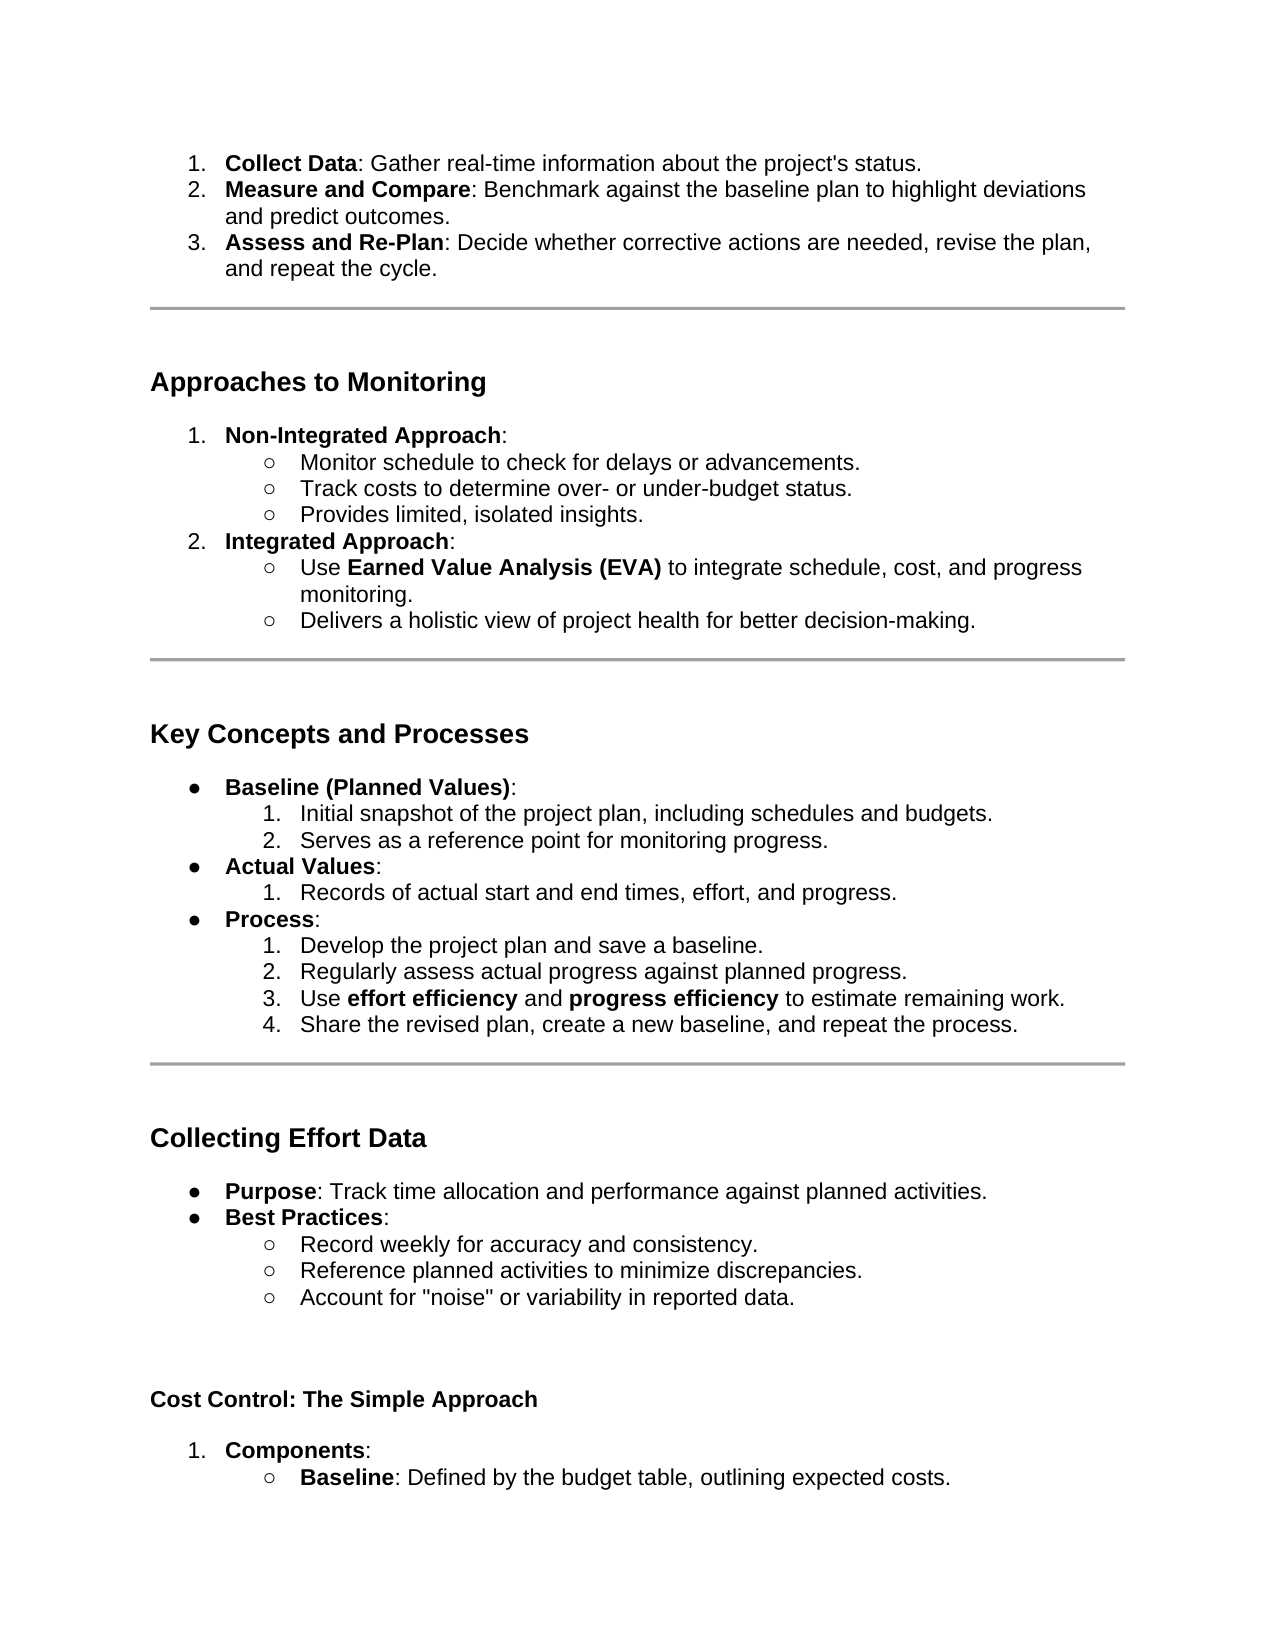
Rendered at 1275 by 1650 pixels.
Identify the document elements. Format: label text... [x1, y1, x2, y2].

list Monitor schedule to check for delays or advancements. [262, 449, 1125, 475]
list Actual Values: [187, 853, 1125, 879]
list Best Practices: [187, 1204, 1125, 1231]
list Reference planned activities to minimize discrepancies. [262, 1257, 1125, 1283]
list Serves as a reference point for monitoring progress. [262, 827, 1125, 853]
list Share the revised plan, create a new baseline, and repeat the process. [262, 1011, 1125, 1037]
subtitle Cost Control: The Simple Approach [150, 1386, 1125, 1412]
list Record weekly for accuracy and consistency. [262, 1231, 1125, 1257]
subtitle Key Concepts and Processes [150, 718, 1125, 749]
list Measure and Compare: Benchmark against the baseline plan to highlight deviations and predict outcomes. [187, 176, 1125, 229]
list Initial snapshot of the project plan, including schedules and budgets. [262, 800, 1125, 827]
list Process: [187, 906, 1125, 932]
list Delivers a holistic view of project health for better decision-making. [262, 607, 1125, 633]
list Track costs to determine over- or under-budget status. [262, 475, 1125, 501]
list Account for "noise" or variability in reported data. [262, 1283, 1125, 1310]
list Provides limited, isolated insights. [262, 501, 1125, 528]
list Develop the project plan and save a baseline. [262, 932, 1125, 958]
list Baseline: Defined by the budget table, outlining expected costs. [262, 1464, 1125, 1490]
subtitle Approaches to Monitoring [150, 366, 1125, 397]
list Baseline (Planned Values): [187, 774, 1125, 800]
list Regularly assess actual progress against planned progress. [262, 958, 1125, 985]
list Purpose: Track time allocation and performance against planned activities. [187, 1178, 1125, 1204]
list Use effort efficiency and progress efficiency to estimate remaining work. [262, 985, 1125, 1011]
list Records of actual start and end times, effort, and progress. [262, 879, 1125, 906]
list Use Earned Value Analysis (EVA) to integrate schedule, cost, and progress monitoring. [262, 554, 1125, 607]
list Assess and Re-Plan: Decide whether corrective actions are needed, revise the plan, and repeat the cycle. [187, 229, 1125, 282]
list Collect Data: Gather real-time information about the project's status. [187, 150, 1125, 176]
subtitle Collecting Effort Data [150, 1122, 1125, 1153]
list Components: [187, 1437, 1125, 1464]
list Non-Integrated Approach: [187, 422, 1125, 449]
list Integrated Approach: [187, 528, 1125, 554]
